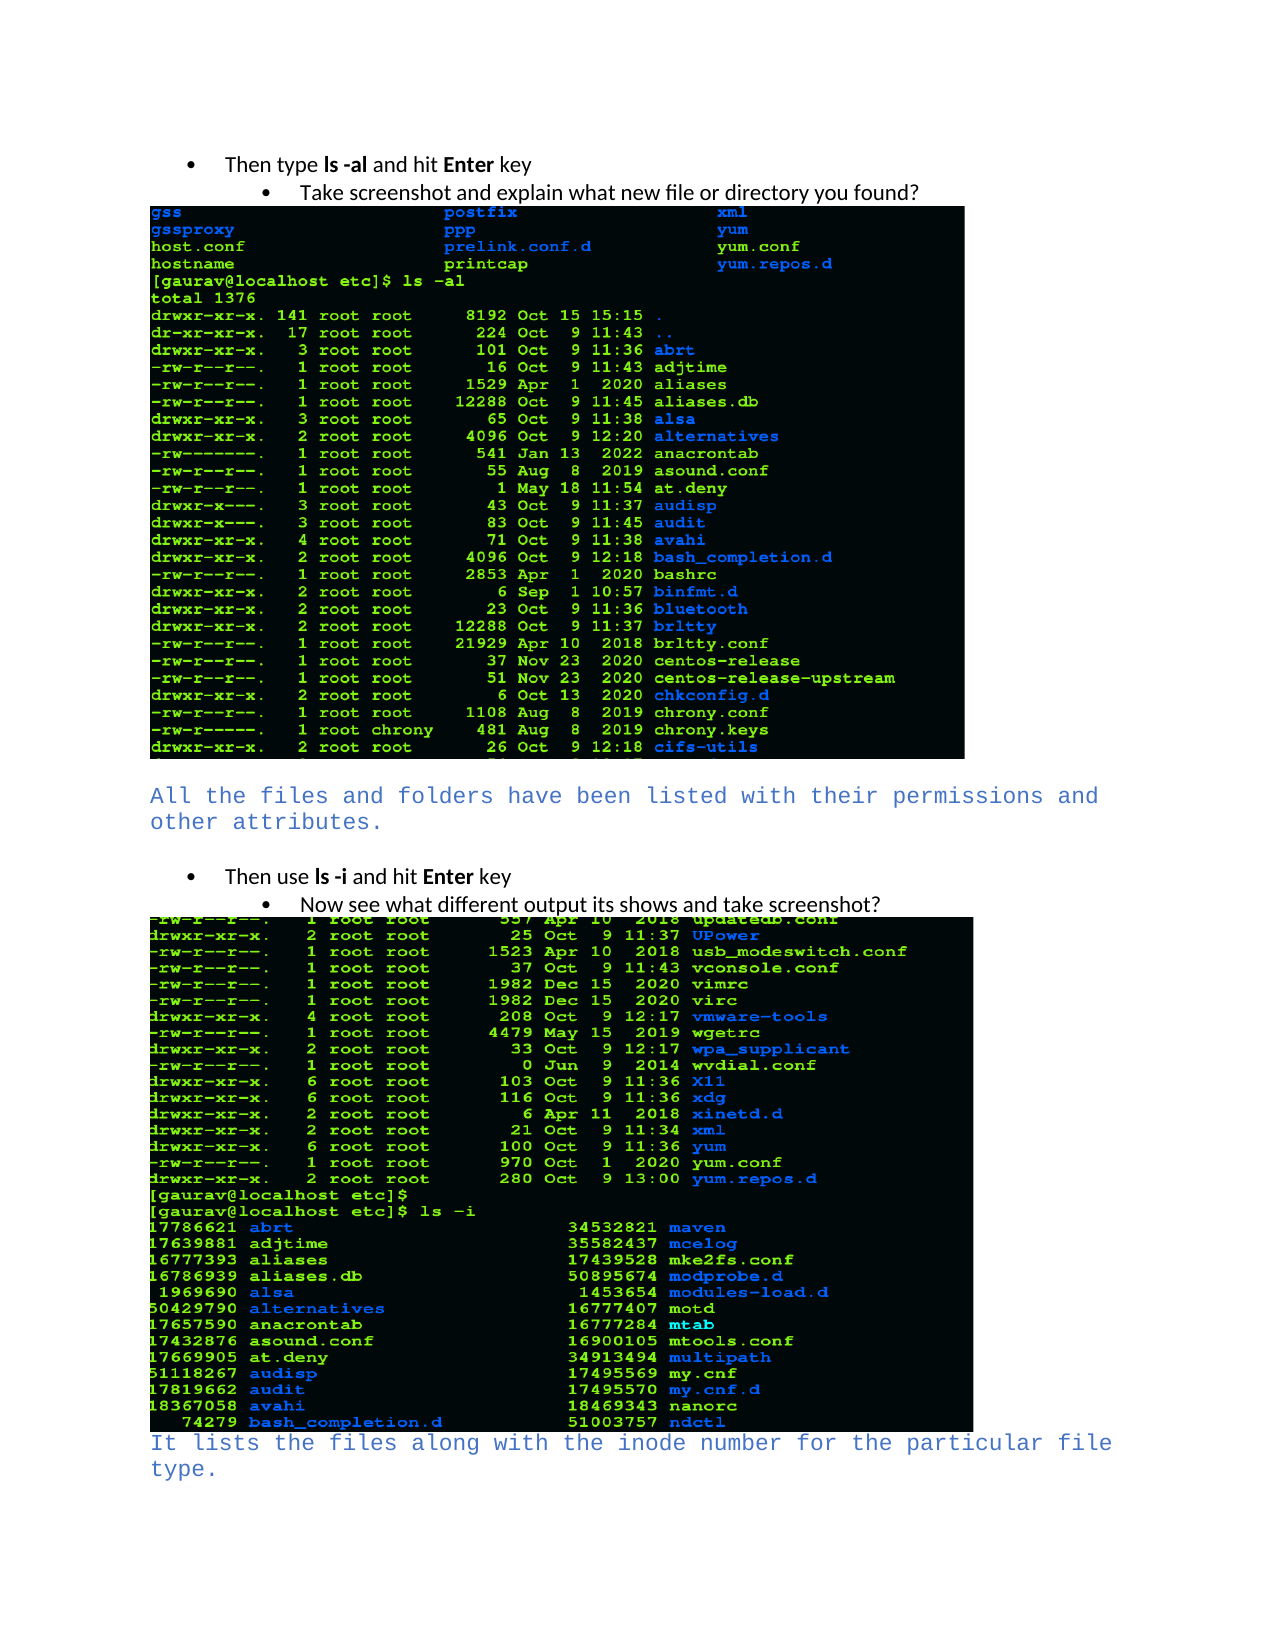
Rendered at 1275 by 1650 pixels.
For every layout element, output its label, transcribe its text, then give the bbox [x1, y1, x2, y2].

list Then type ls -al and hit Enter key [187, 150, 1125, 178]
picture [150, 917, 974, 1432]
text It lists the files along with the inode number for the particular file type. [150, 1431, 1125, 1483]
picture [150, 206, 965, 759]
list Now see what different output its shows and take screenshot? [262, 890, 1125, 918]
list Take screenshot and explain what new file or directory you found? [262, 178, 1125, 206]
list Then use ls -i and hit Enter key [187, 862, 1125, 890]
text All the files and folders have been listed with their permissions and other attributes. [150, 784, 1125, 836]
